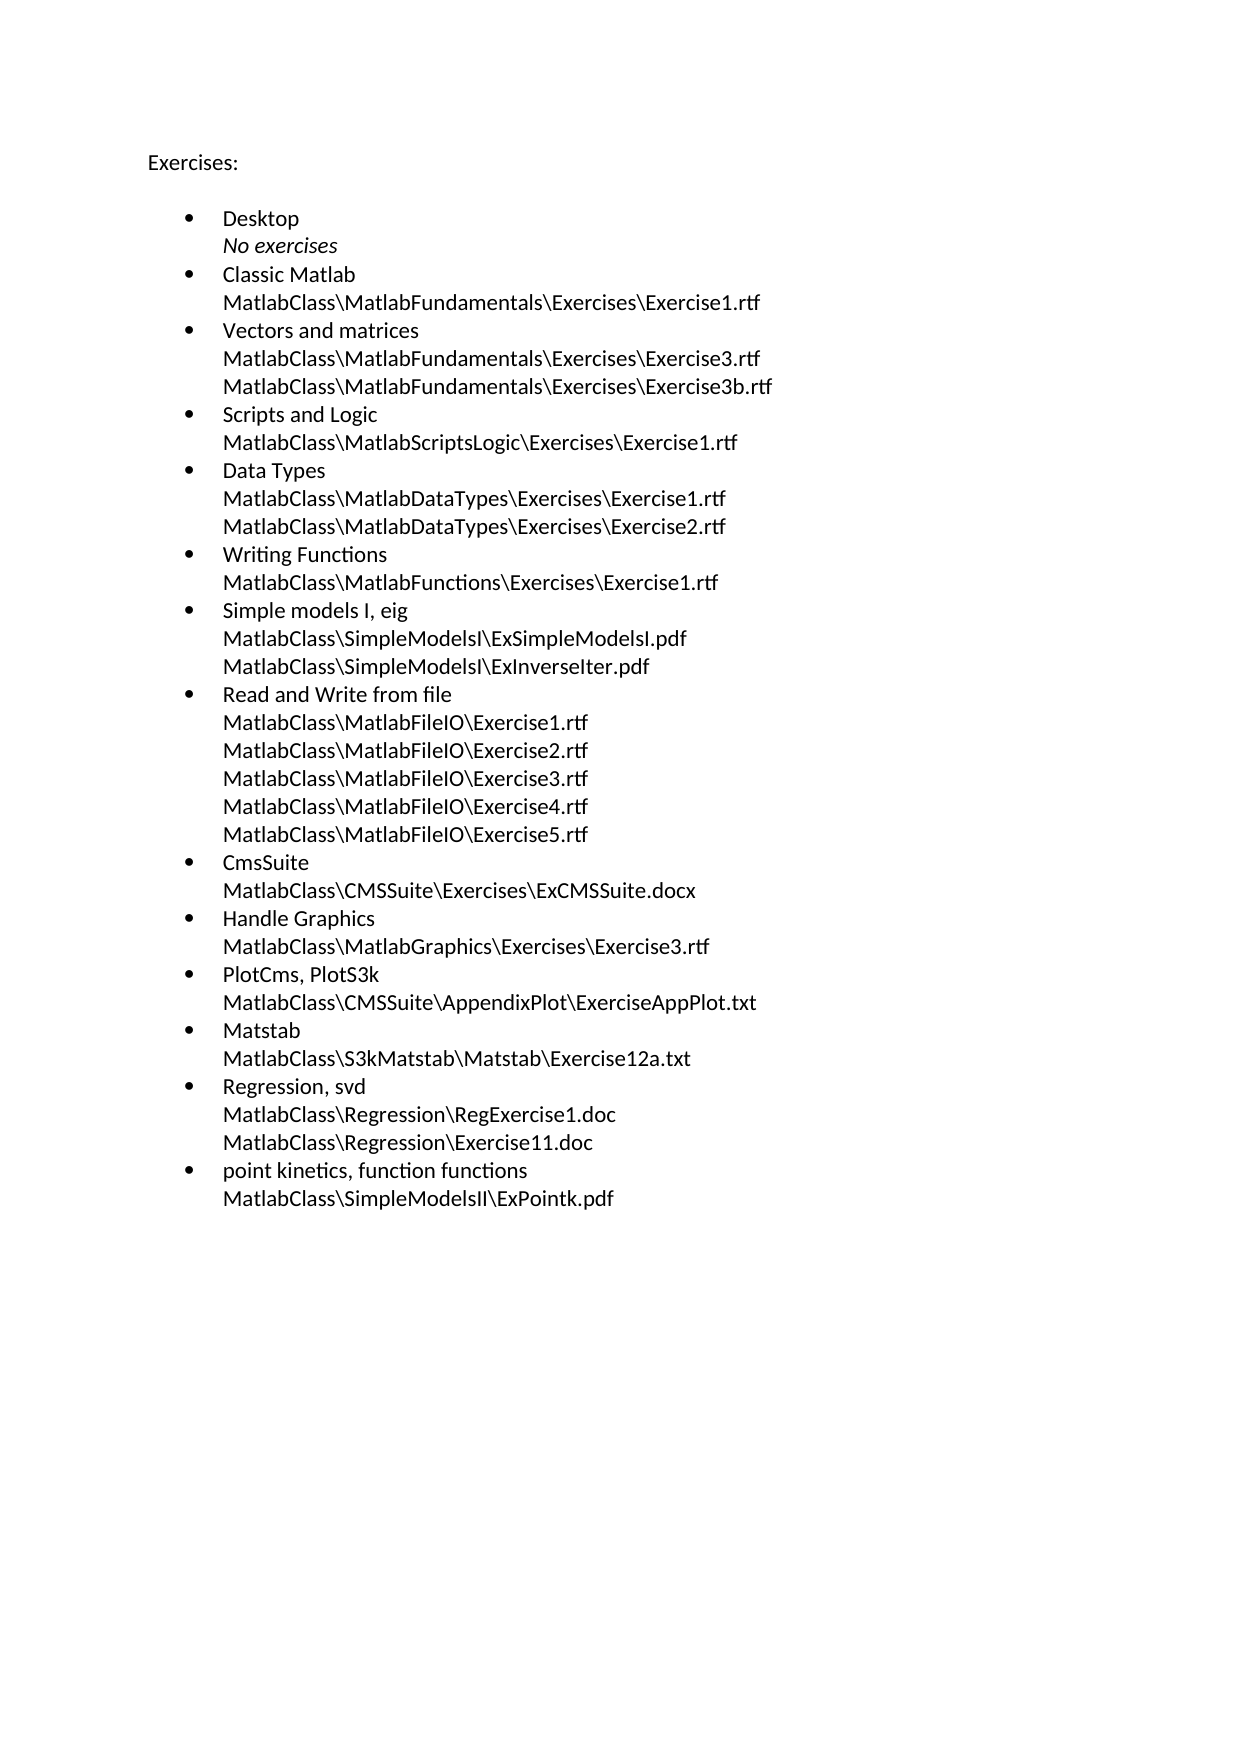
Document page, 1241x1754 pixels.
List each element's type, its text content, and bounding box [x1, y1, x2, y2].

list Regression, svd MatlabClass\Regression\RegExercise1.doc MatlabClass\Regression\Exercise11.doc [185, 1072, 1093, 1156]
list CmsSuite MatlabClass\CMSSuite\Exercises\ExCMSSuite.docx [185, 848, 1093, 904]
list Simple models I, eig MatlabClass\SimpleModelsI\ExSimpleModelsI.pdf MatlabClass\SimpleModelsI\ExInverseIter.pdf [185, 596, 1093, 680]
text Exercises: [148, 148, 1093, 176]
list PlotCms, PlotS3k MatlabClass\CMSSuite\AppendixPlot\ExerciseAppPlot.txt [185, 960, 1093, 1016]
list Data Types MatlabClass\MatlabDataTypes\Exercises\Exercise1.rtf MatlabClass\MatlabDataTypes\Exercises\Exercise2.rtf [185, 456, 1093, 540]
list Matstab MatlabClass\S3kMatstab\Matstab\Exercise12a.txt [185, 1016, 1093, 1072]
list Read and Write from file MatlabClass\MatlabFileIO\Exercise1.rtf MatlabClass\MatlabFileIO\Exercise2.rtf MatlabClass\MatlabFileIO\Exercise3.rtf MatlabClass\MatlabFileIO\Exercise4.rtf MatlabClass\MatlabFileIO\Exercise5.rtf [185, 680, 1093, 848]
list point kinetics, function functions MatlabClass\SimpleModelsII\ExPointk.pdf [185, 1156, 1093, 1212]
list Handle Graphics MatlabClass\MatlabGraphics\Exercises\Exercise3.rtf [185, 904, 1093, 960]
list Desktop No exercises [185, 204, 1093, 260]
list Vectors and matrices MatlabClass\MatlabFundamentals\Exercises\Exercise3.rtf MatlabClass\MatlabFundamentals\Exercises\Exercise3b.rtf [185, 316, 1093, 400]
list Classic Matlab MatlabClass\MatlabFundamentals\Exercises\Exercise1.rtf [185, 260, 1093, 316]
list Scripts and Logic MatlabClass\MatlabScriptsLogic\Exercises\Exercise1.rtf [185, 400, 1093, 456]
list Writing Functions MatlabClass\MatlabFunctions\Exercises\Exercise1.rtf [185, 540, 1093, 596]
